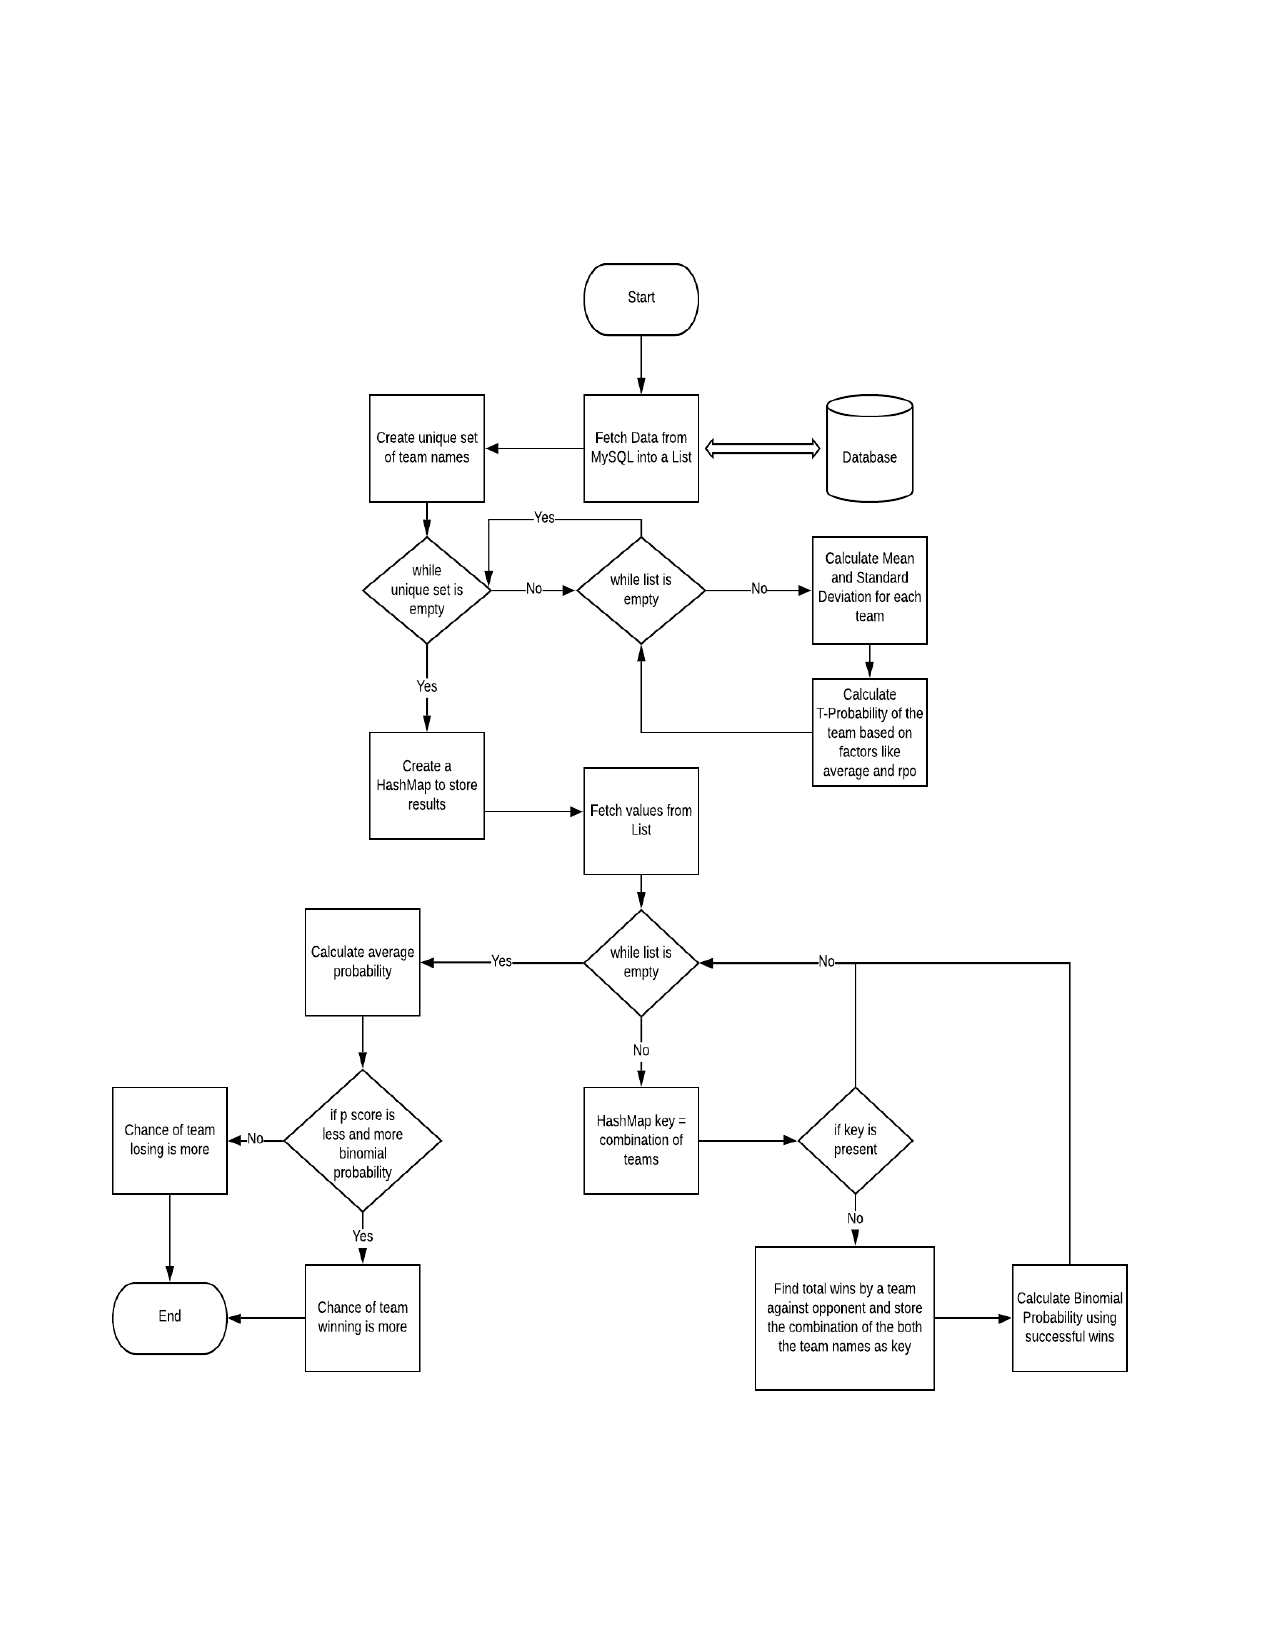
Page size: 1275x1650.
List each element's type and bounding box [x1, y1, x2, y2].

picture [46, 188, 1193, 1442]
